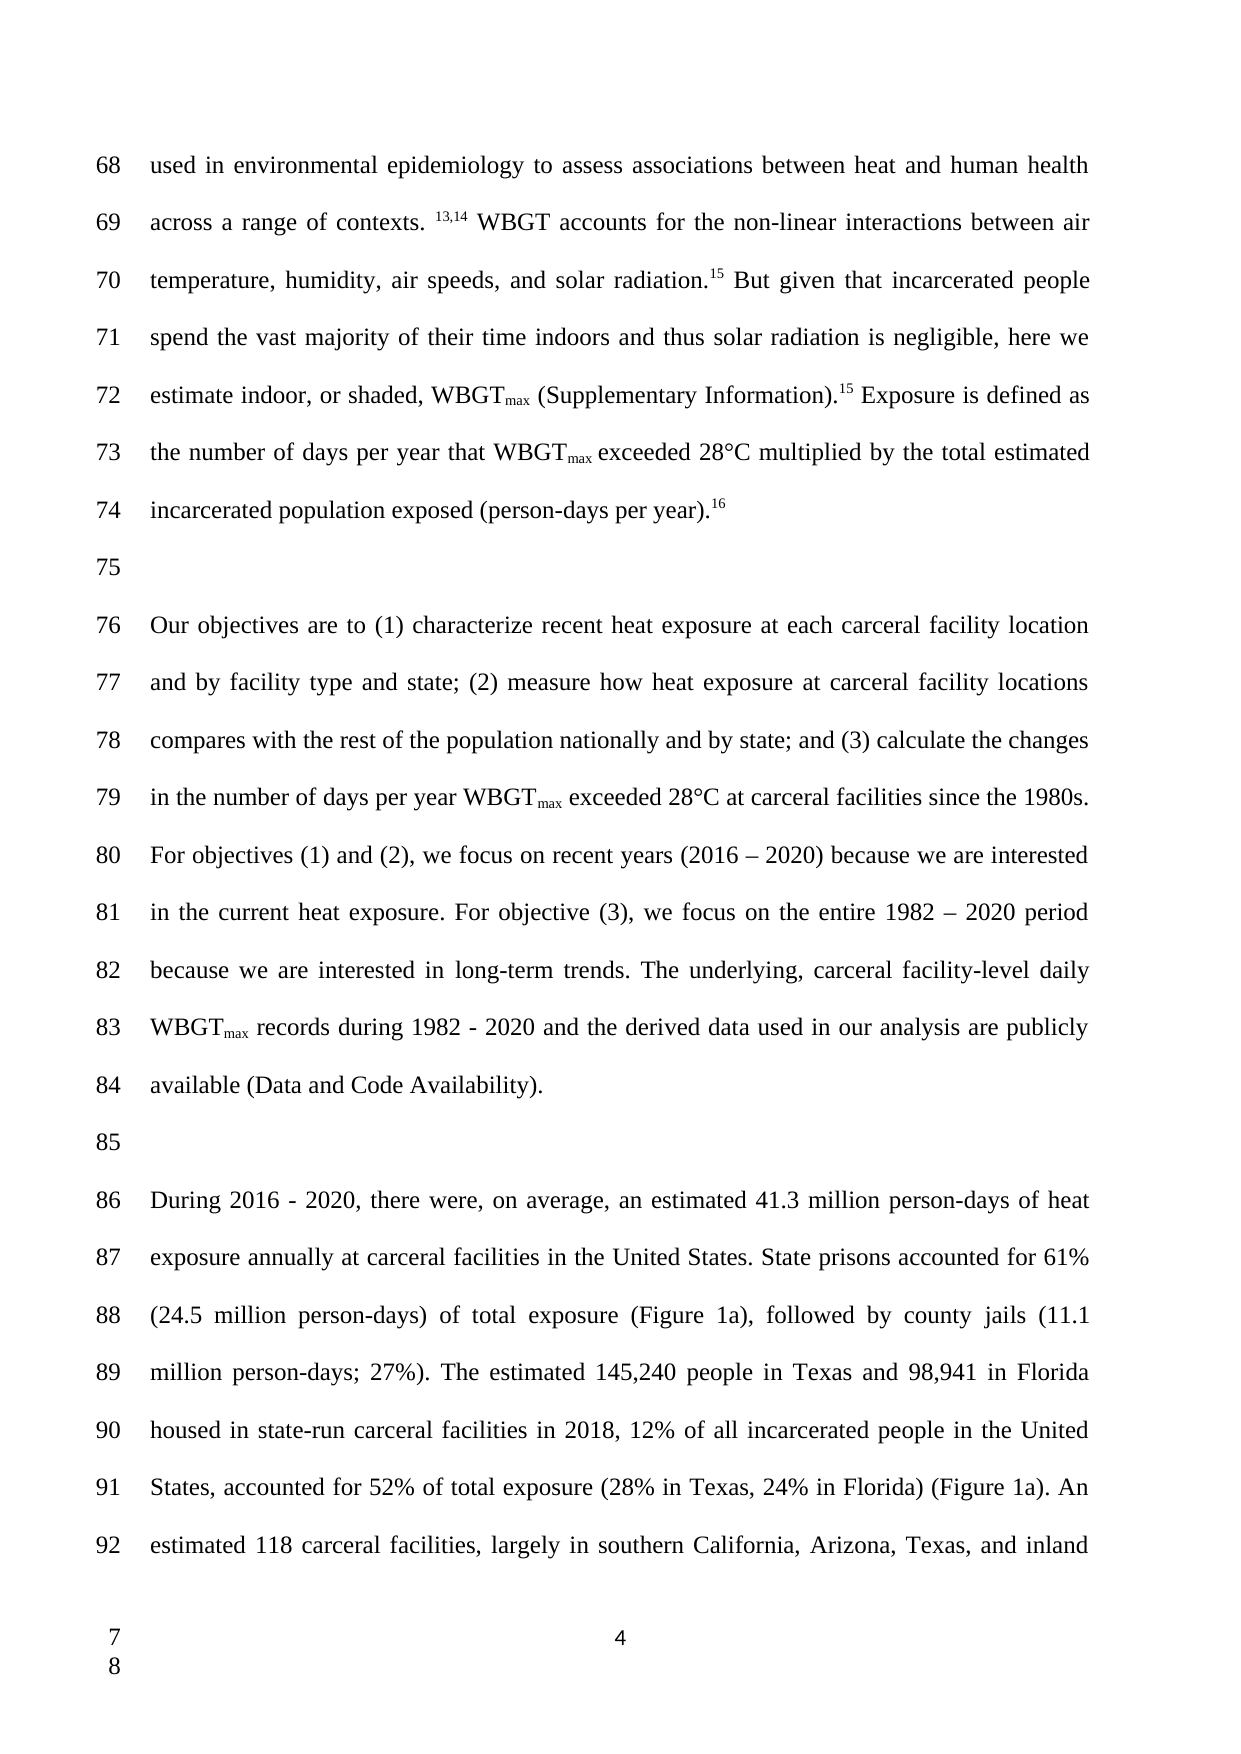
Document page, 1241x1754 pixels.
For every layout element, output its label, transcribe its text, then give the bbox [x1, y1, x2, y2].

text Our objectives are to (1) characterize recent heat exposure at each carceral facility location and by facility type and state; (2) measure how heat exposure at carceral facility locations compares with the rest of the population nationally and by state; and (3) calculate the changes in the number of days per year WBGTmax exceeded 28°C at carceral facilities since the 1980s. For objectives (1) and (2), we focus on recent years (2016 – 2020) because we are interested in the current heat exposure. For objective (3), we focus on the entire 1982 – 2020 period because we are interested in long-term trends. The underlying, carceral facility-level daily WBGTmax records during 1982 - 2020 and the derived data used in our analysis are publicly available (Data and Code Availability). [150, 610, 1090, 1099]
